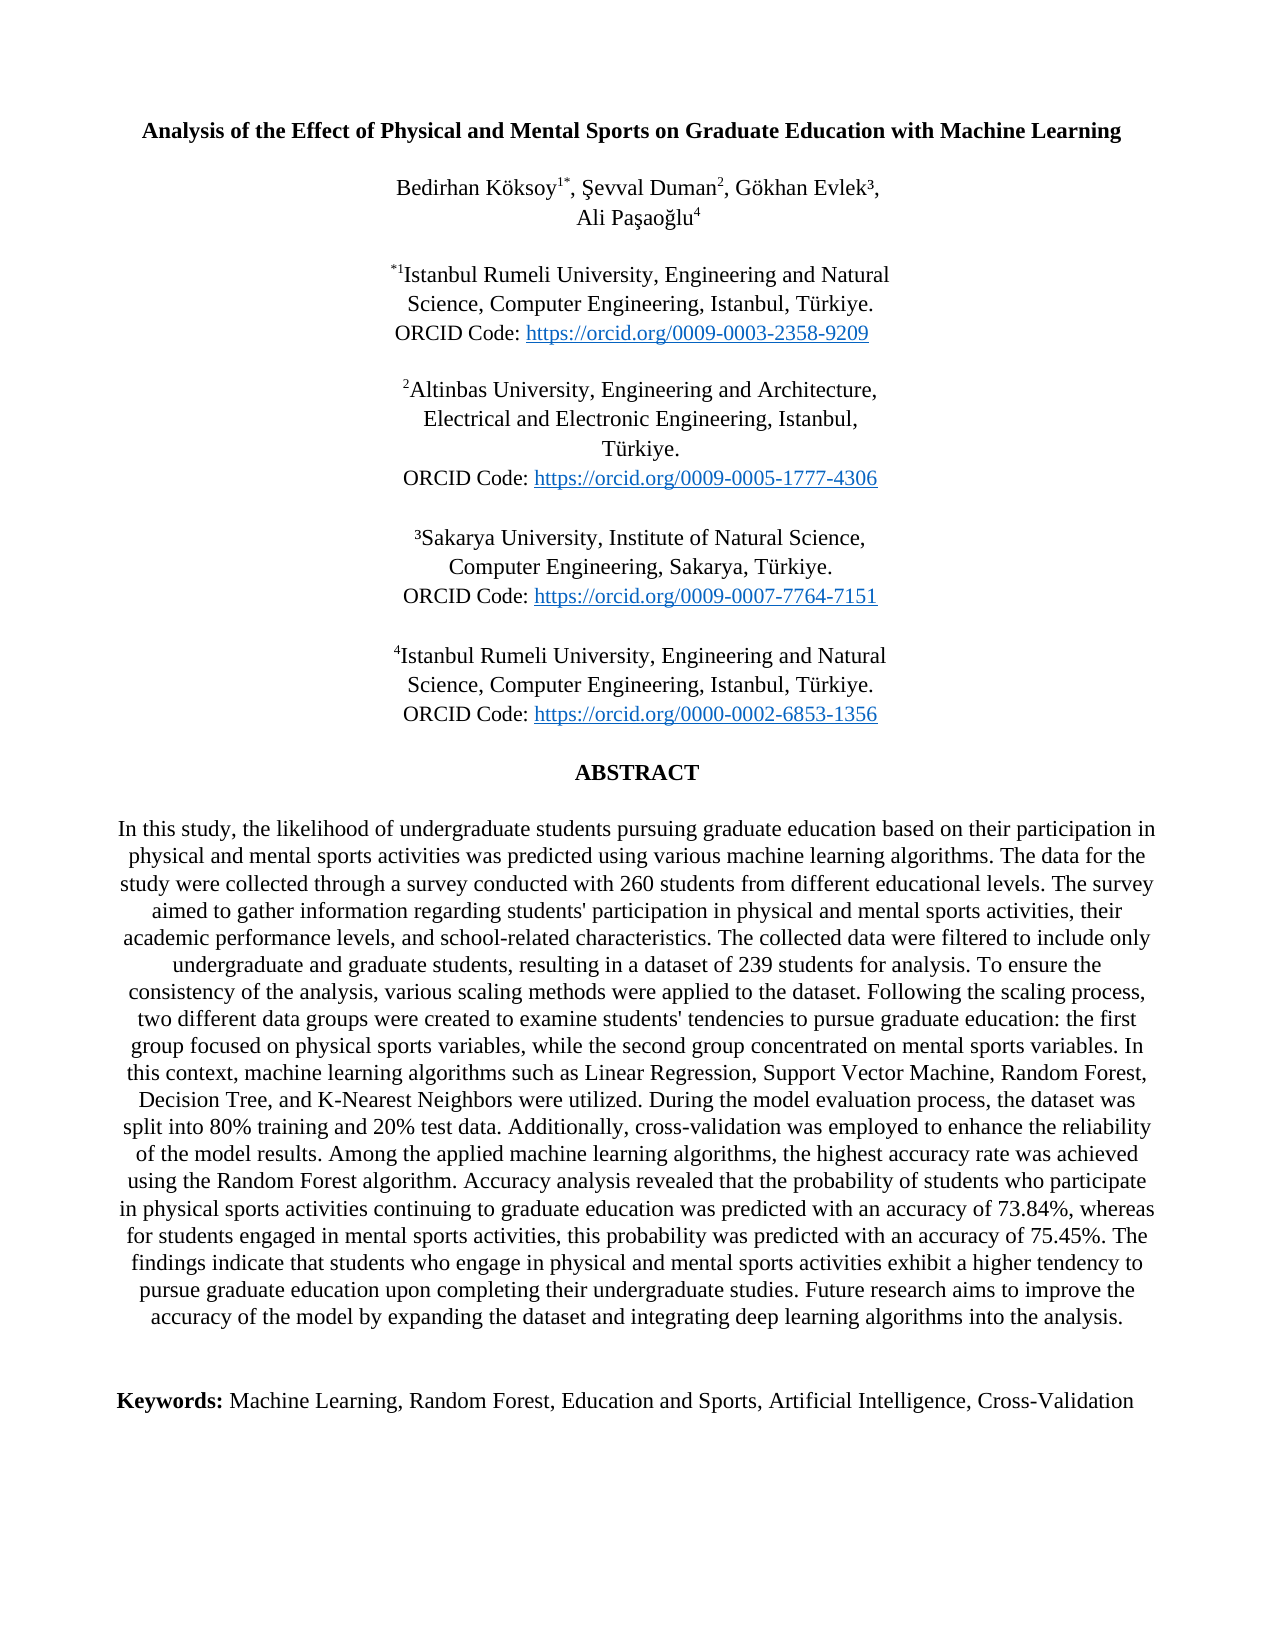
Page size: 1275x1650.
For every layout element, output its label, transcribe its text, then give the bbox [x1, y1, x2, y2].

text ORCID Code: https://orcid.org/0000-0002-6853-1356 [383, 701, 897, 727]
text 2Altinbas University, Engineering and Architecture, Electrical and Electronic Engineering, Istanbul, Türkiye. [383, 376, 897, 461]
text Keywords: Machine Learning, Random Forest, Education and Sports, Artificial Intelligence, Cross-Validation [116, 1387, 1157, 1413]
text ³Sakarya University, Institute of Natural Science, Computer Engineering, Sakarya, Türkiye. [383, 524, 897, 579]
text ORCID Code: https://orcid.org/0009-0003-2358-9209 [106, 320, 1157, 346]
text ORCID Code: https://orcid.org/0009-0005-1777-4306 [383, 465, 897, 490]
text ORCID Code: https://orcid.org/0009-0007-7764-7151 [383, 583, 897, 608]
subtitle ABSTRACT [116, 758, 1157, 785]
text Analysis of the Effect of Physical and Mental Sports on Graduate Education with Machine Learning [106, 117, 1157, 144]
text Bedirhan Köksoy1*, Şevval Duman2, Gökhan Evlek³, Ali Paşaoğlu4 [383, 174, 892, 230]
text *1Istanbul Rumeli University, Engineering and Natural Science, Computer Engineering, Istanbul, Türkiye. [383, 261, 897, 317]
text 4Istanbul Rumeli University, Engineering and Natural Science, Computer Engineering, Istanbul, Türkiye. [383, 642, 897, 698]
text In this study, the likelihood of undergraduate students pursuing graduate education based on their participation in physical and mental sports activities was predicted using various machine learning algorithms. The data for the study were collected through a survey conducted with 260 students from different educational levels. The survey aimed to gather information regarding students' participation in physical and mental sports activities, their academic performance levels, and school-related characteristics. The collected data were filtered to include only undergraduate and graduate students, resulting in a dataset of 239 students for analysis. To ensure the consistency of the analysis, various scaling methods were applied to the dataset. Following the scaling process, two different data groups were created to examine students' tendencies to pursue graduate education: the first group focused on physical sports variables, while the second group concentrated on mental sports variables. In this context, machine learning algorithms such as Linear Regression, Support Vector Machine, Random Forest, Decision Tree, and K-Nearest Neighbors were utilized. During the model evaluation process, the dataset was split into 80% training and 20% test data. Additionally, cross-validation was employed to enhance the reliability of the model results. Among the applied machine learning algorithms, the highest accuracy rate was achieved using the Random Forest algorithm. Accuracy analysis revealed that the probability of students who participate in physical sports activities continuing to graduate education was predicted with an accuracy of 73.84%, whereas for students engaged in mental sports activities, this probability was predicted with an accuracy of 75.45%. The findings indicate that students who engage in physical and mental sports activities exhibit a higher tendency to pursue graduate education upon completing their undergraduate studies. Future research aims to improve the accuracy of the model by expanding the dataset and integrating deep learning algorithms into the analysis. [116, 815, 1157, 1329]
